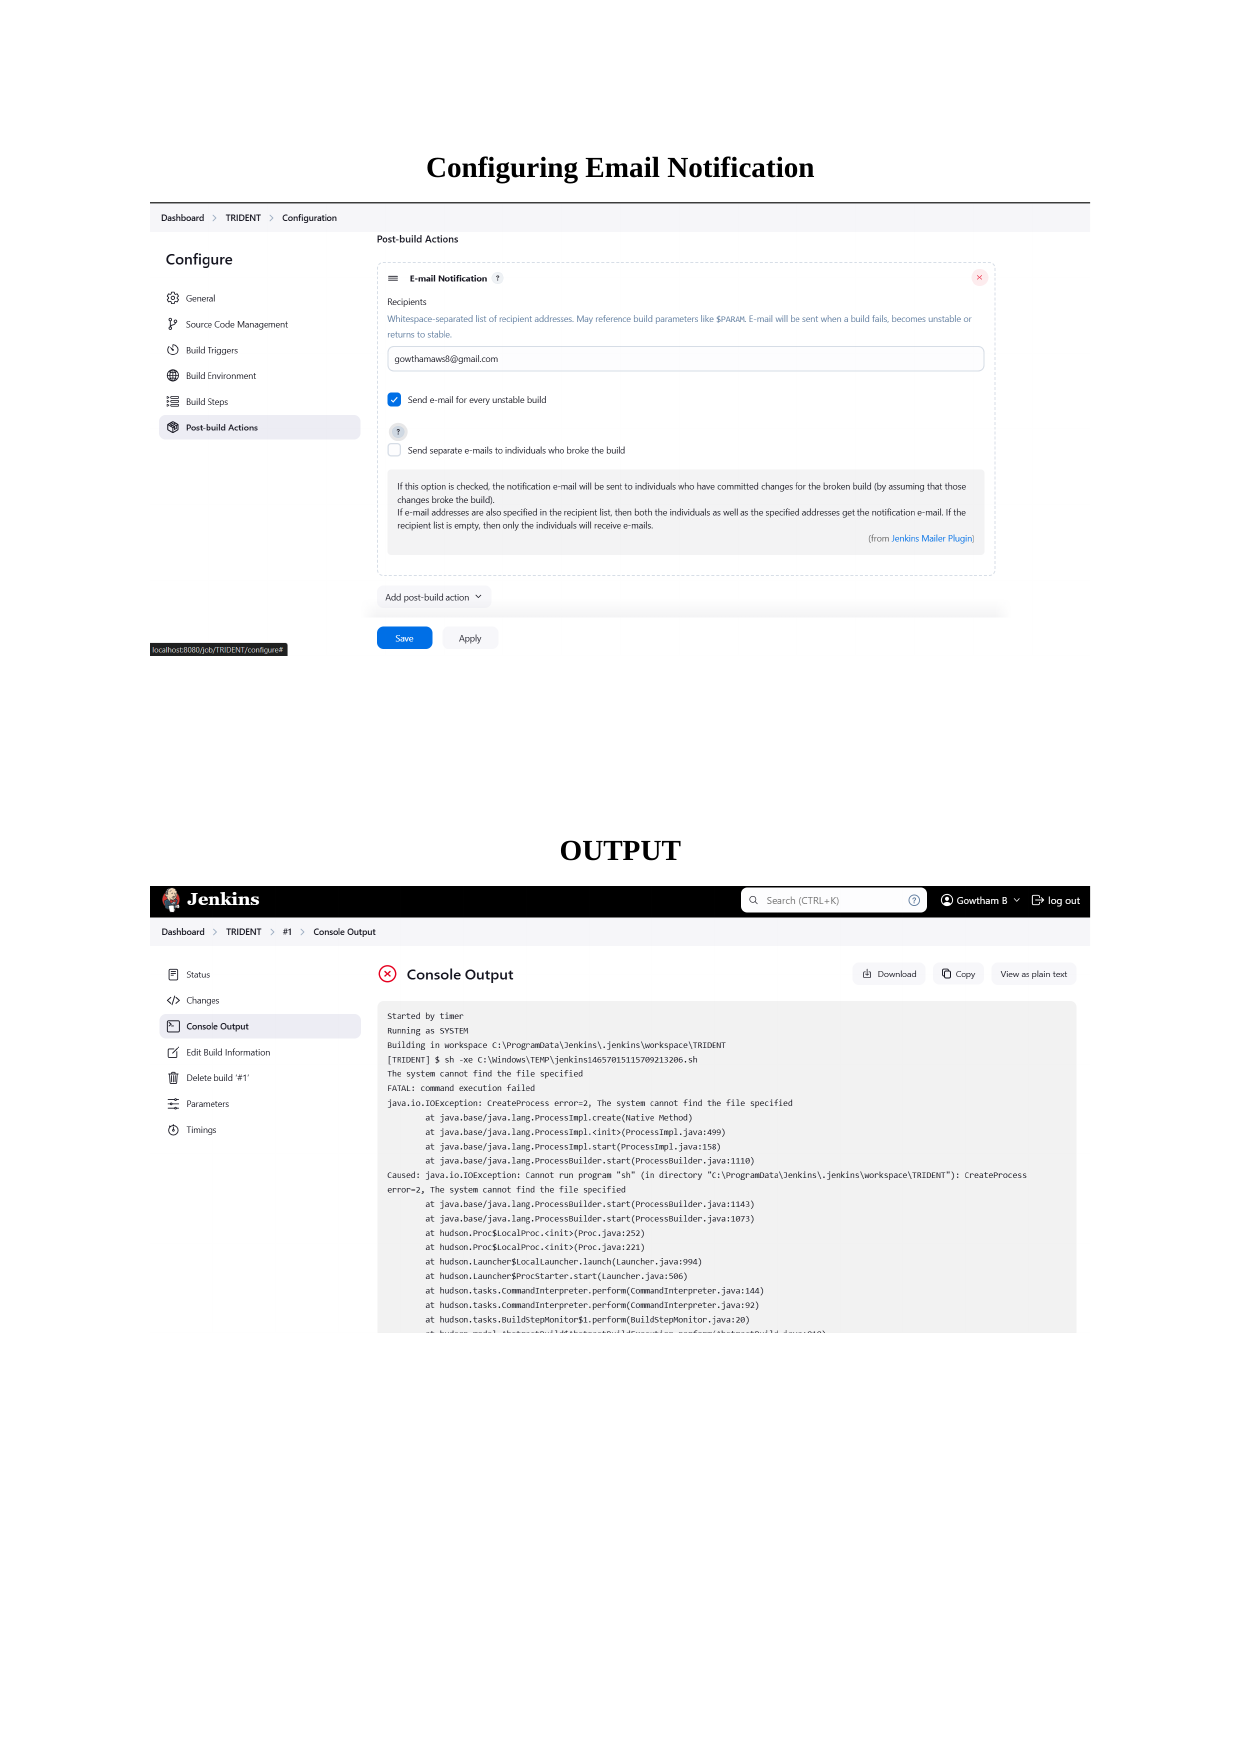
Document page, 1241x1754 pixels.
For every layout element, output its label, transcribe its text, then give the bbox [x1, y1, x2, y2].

picture [150, 202, 1091, 656]
text OUTPUT [150, 833, 1090, 867]
picture [150, 886, 1091, 1333]
text Configuring Email Notification [150, 150, 1090, 183]
